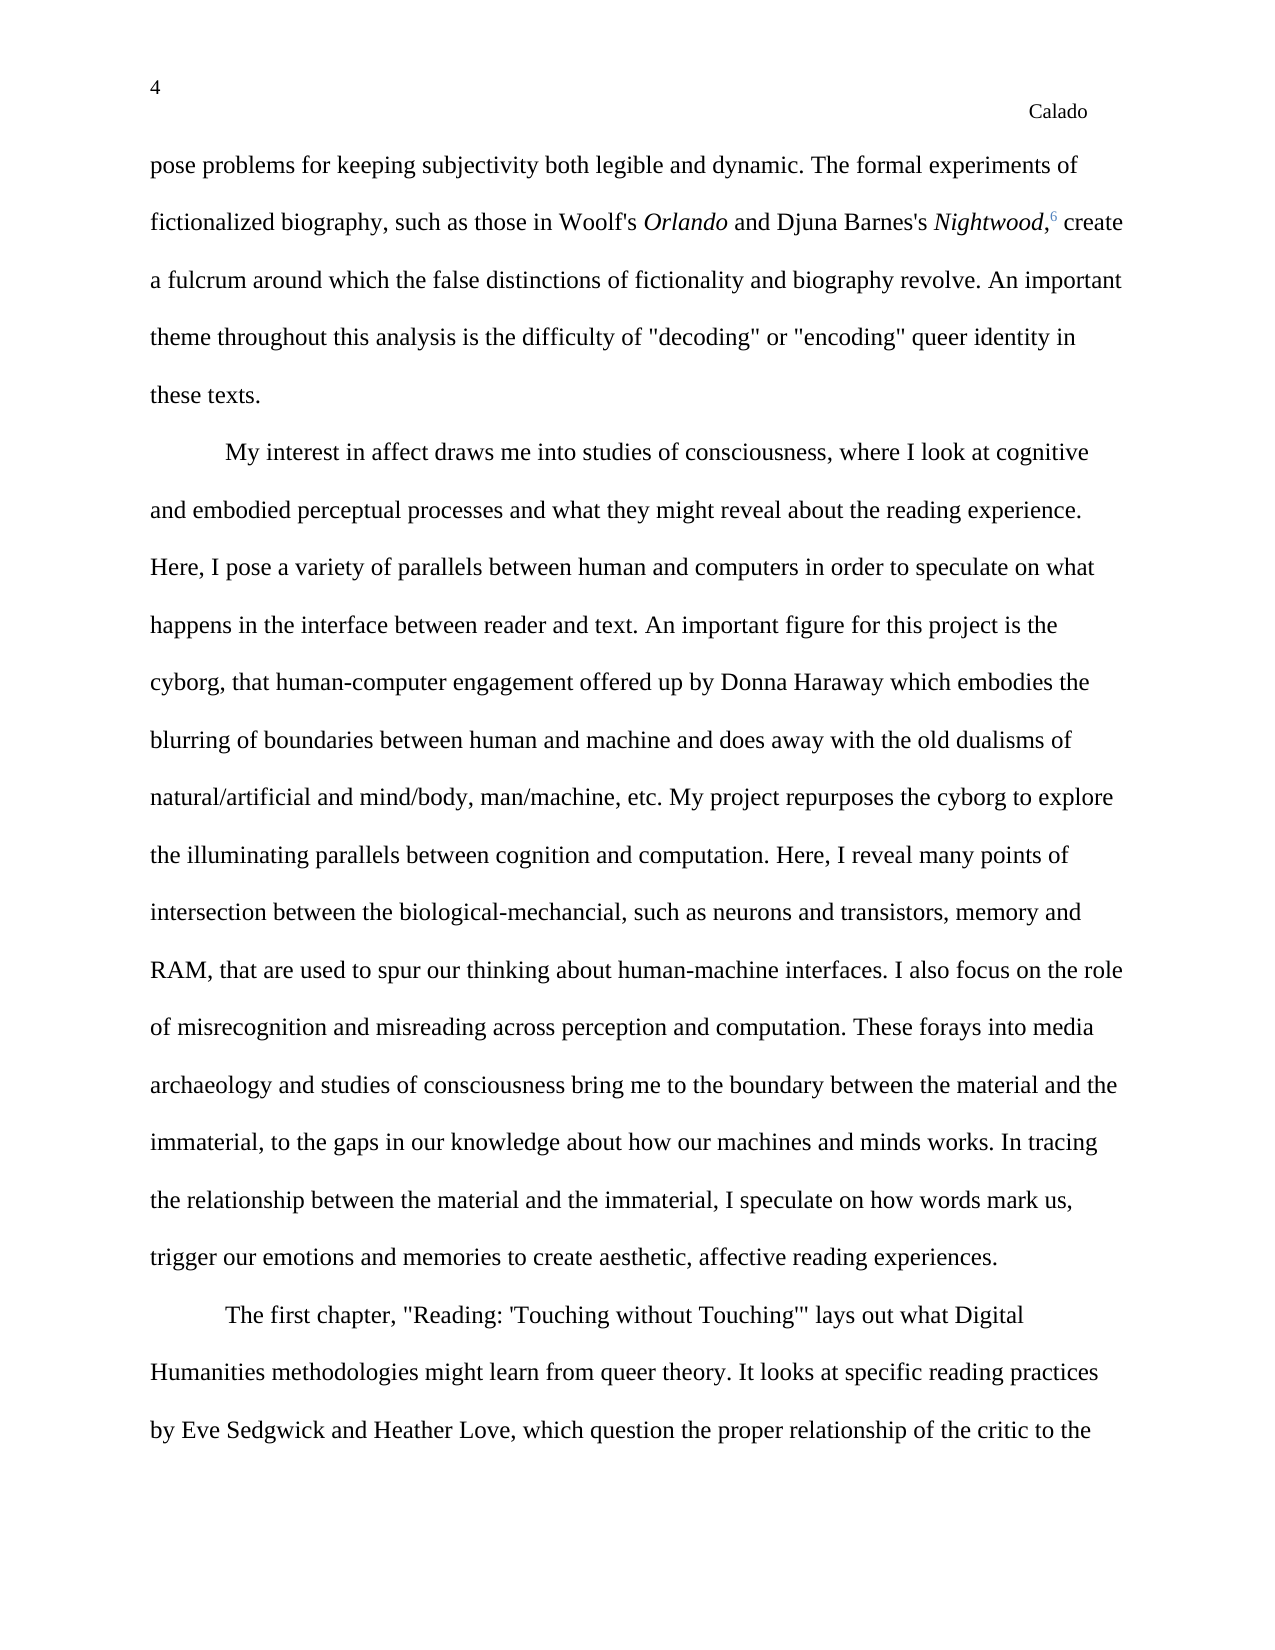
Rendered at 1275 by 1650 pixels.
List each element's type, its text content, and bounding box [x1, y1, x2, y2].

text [150, 1300, 1125, 1444]
text My interest in affect draws me into studies of consciousness, where I look at cognitive and embodied perceptual processes and what they might reveal about the reading experience. Here, I pose a variety of parallels between human and computers in order to speculate on what happens in the interface between reader and text. An important figure for this project is the cyborg, that human-computer engagement offered up by Donna Haraway which embodies the blurring of boundaries between human and machine and does away with the old dualisms of natural/artificial and mind/body, man/machine, etc. My project repurposes the cyborg to explore the illuminating parallels between cognition and computation. Here, I reveal many points of intersection between the biological-mechancial, such as neurons and transistors, memory and RAM, that are used to spur our thinking about human-machine interfaces. I also focus on the role of misrecognition and misreading across perception and computation. These forays into media archaeology and studies of consciousness bring me to the boundary between the material and the immaterial, to the gaps in our knowledge about how our machines and minds works. In tracing the relationship between the material and the immaterial, I speculate on how words mark us, trigger our emotions and memories to create aesthetic, affective reading experiences. [150, 437, 1125, 1271]
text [150, 150, 1125, 409]
